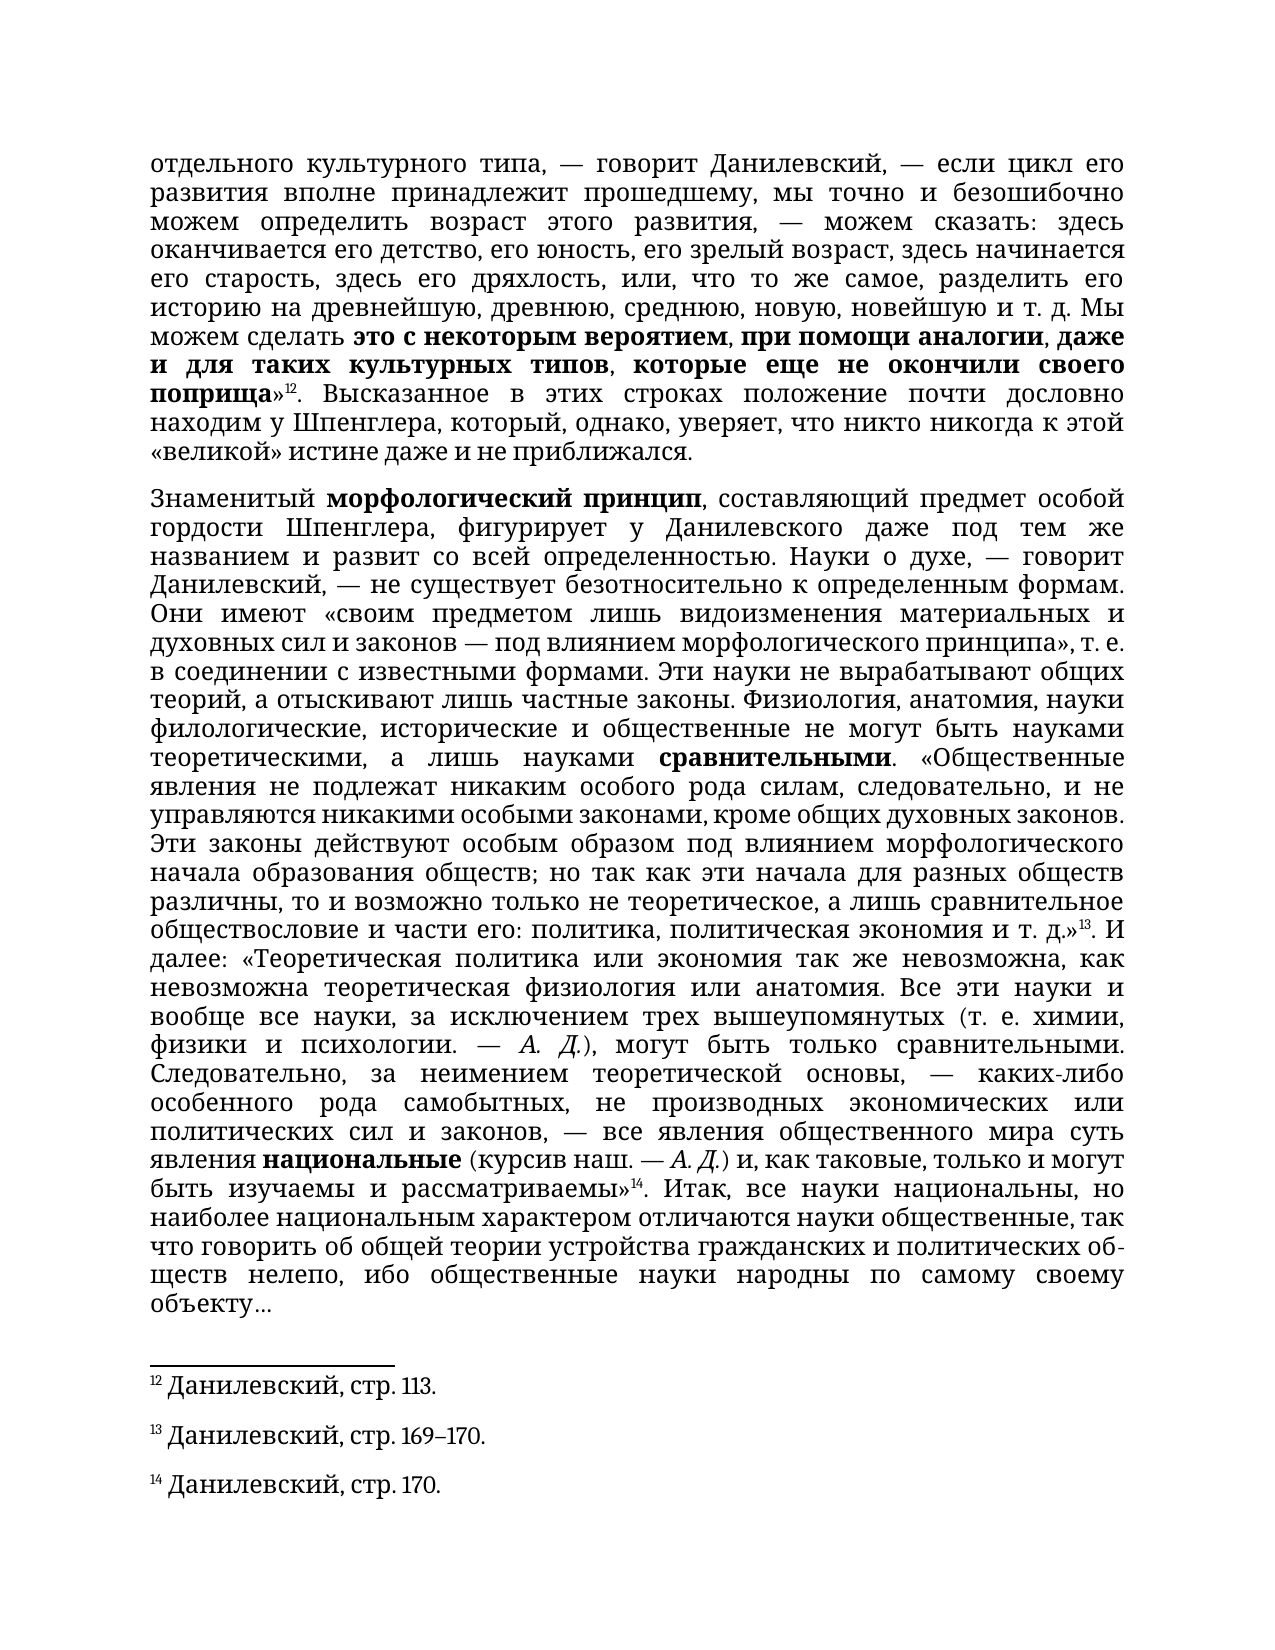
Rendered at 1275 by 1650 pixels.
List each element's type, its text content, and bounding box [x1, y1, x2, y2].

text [150, 150, 1125, 466]
text Знаменитый морфологический принцип, составляющий предмет особой гордости Шпенглера, фигурирует у Данилевского даже под тем же названием и развит со всей определенностью. Науки о духе, — говорит Данилевский, — не существует безотносительно к определенным формам. Они имеют «своим предметом лишь видоизменения материальных и духовных сил и законов — под влиянием морфологического принципа», т. е. в соединении с известными формами. Эти науки не вырабатывают общих теорий, а отыскивают лишь частные законы. Физиология, анатомия, науки филологические, исторические и общественные не могут быть науками теоретическими, а лишь науками сравнительными. «Общественные явления не подлежат никаким особого рода силам, следовательно, и не управляются никакими особыми законами, кроме общих духовных законов. Эти законы действуют особым образом под влиянием морфологического начала образования обществ; но так как эти начала для разных обществ различны, то и возможно только не теоретическое, а лишь сравнительное обществословие и части его: политика, политическая экономия и т. д.». И далее: «Теоретическая политика или экономия так же невозможна, как невозможна теоретическая физиология или анатомия. Все эти науки и вообще все науки, за исключением трех вышеупомянутых (т. е. химии, физики и психологии. — А. Д.), могут быть только сравнительными. Следовательно, за неимением теоретической основы, — каких-либо особенного рода самобытных, не производных экономических или политических сил и законов, — все явления общественного мира суть явления национальные (курсив наш. — А. Д.) и, как таковые, только и могут быть изучаемы и рассматриваемы». Итак, все науки национальны, но наиболее национальным характером отличаются науки общественные, так что говорить об общей теории устройства гражданских и политических обществ нелепо, ибо общественные науки народны по самому своему объекту… [150, 485, 1125, 1319]
